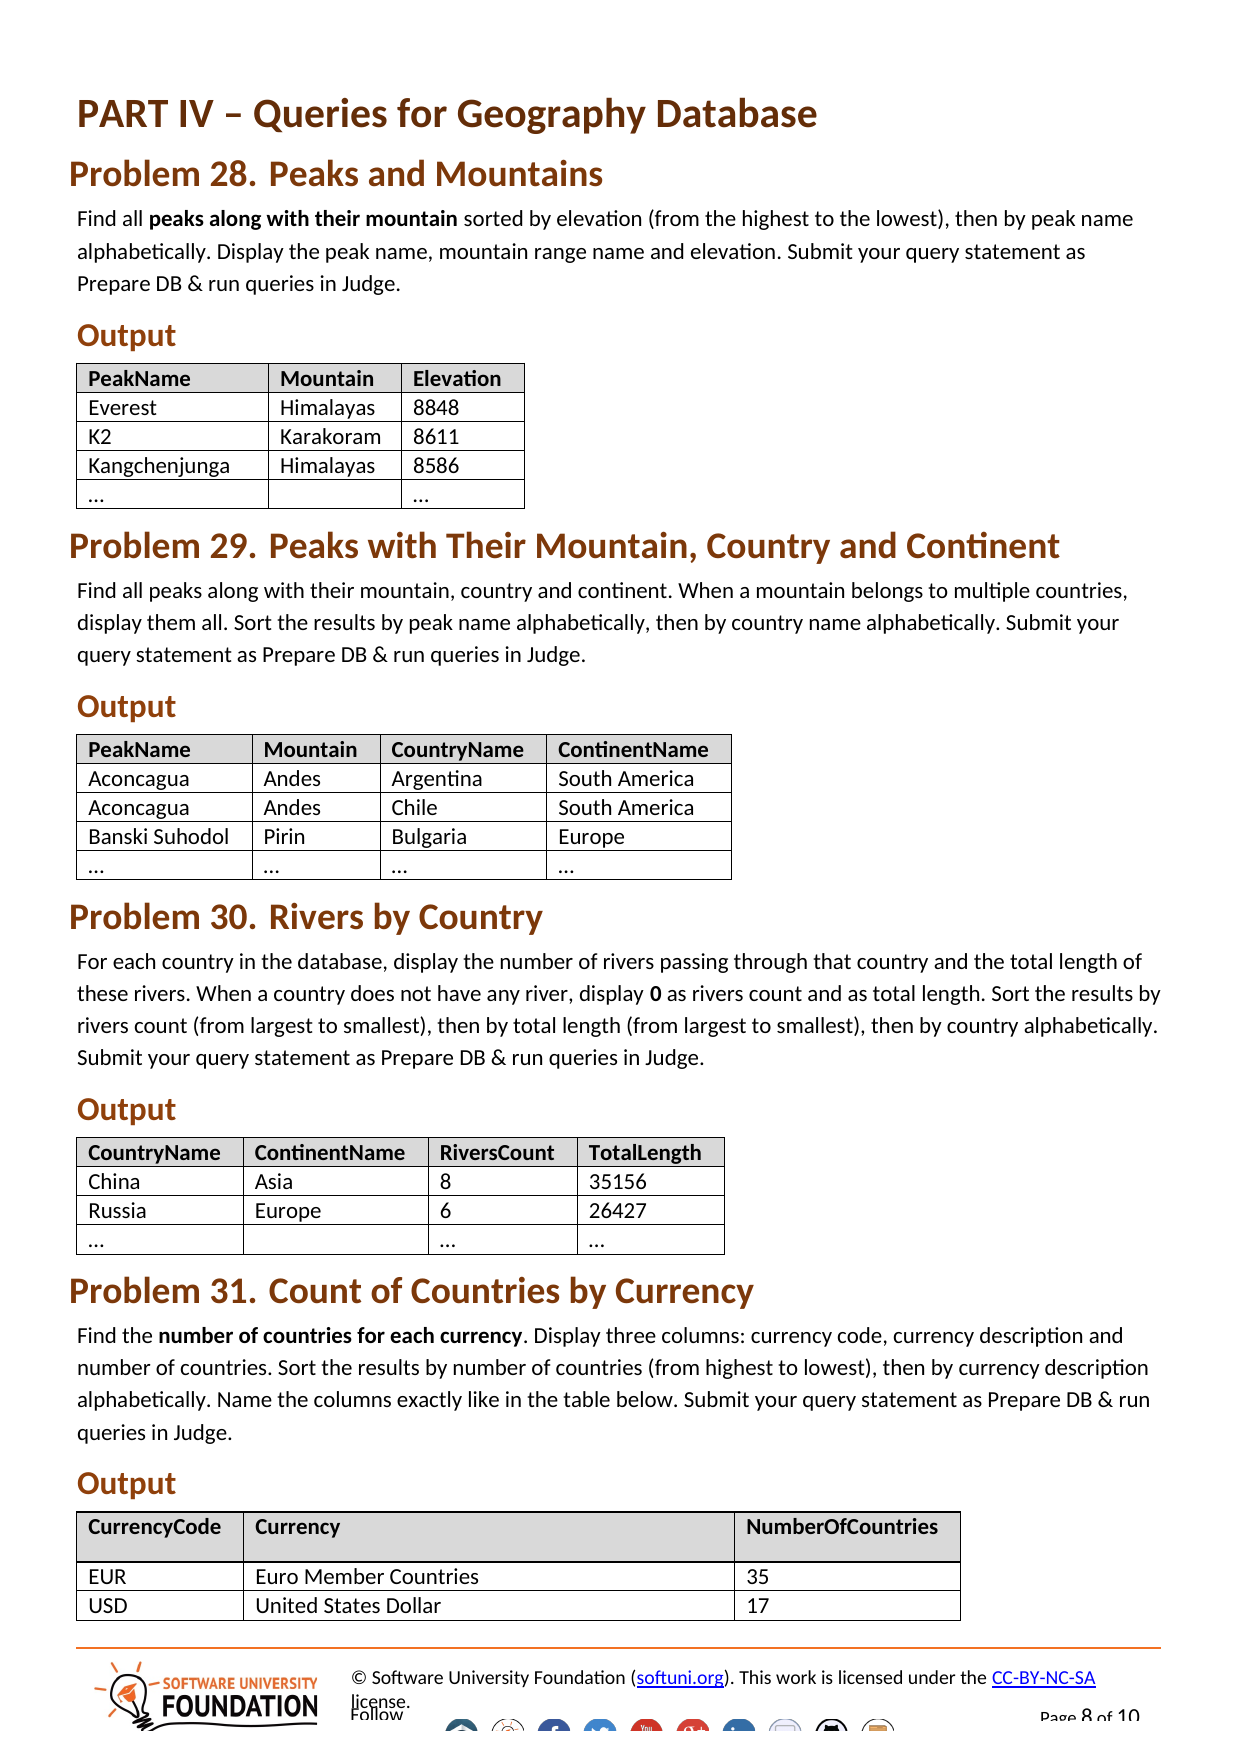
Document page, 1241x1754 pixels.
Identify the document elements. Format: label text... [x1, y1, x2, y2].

table_header CountryName [381, 735, 546, 763]
table_cell USD [77, 1591, 243, 1619]
subtitle Rivers by Country [69, 893, 1163, 938]
table_header Mountain [269, 364, 401, 392]
picture [630, 1719, 663, 1731]
table_cell 8 [429, 1167, 577, 1195]
text Find the number of countries for each currency. Display three columns: currency code, currency description and number of countries. Sort the results by number of countries (from highest to lowest), then by currency description alphabetically. Name the columns exactly like in the table below. Submit your query statement as Prepare DB & run queries in Judge. [77, 1321, 1163, 1446]
table_cell 8586 [402, 451, 524, 479]
table_cell Aconcagua [77, 793, 252, 821]
text For each country in the database, display the number of rivers passing through that country and the total length of these rivers. When a country does not have any river, display 0 as rivers count and as total length. Sort the results by rivers count (from largest to smallest), then by total length (from largest to smallest), then by country alphabetically. Submit your query statement as Prepare DB & run queries in Judge. [77, 947, 1163, 1071]
picture [815, 1719, 848, 1731]
picture [722, 1719, 756, 1731]
picture [537, 1719, 571, 1731]
table_header Mountain [253, 735, 380, 763]
text Find all peaks along with their mountain, country and continent. When a mountain belongs to multiple countries, display them all. Sort the results by peak name alphabetically, then by country name alphabetically. Submit your query statement as Prepare DB & run queries in Judge. [77, 576, 1163, 668]
table_header TotalLength [578, 1138, 724, 1166]
table_header PeakName [77, 364, 268, 392]
table_cell Pirin [253, 822, 380, 850]
table_cell Himalayas [269, 393, 401, 421]
table_cell Andes [253, 793, 380, 821]
table_cell Chile [381, 793, 546, 821]
table_cell 35156 [578, 1167, 724, 1195]
table_cell … [402, 480, 524, 508]
table_cell K2 [77, 422, 268, 450]
table_cell [244, 1225, 428, 1253]
picture [93, 1661, 318, 1731]
table_cell Karakoram [269, 422, 401, 450]
table_cell EUR [77, 1563, 243, 1590]
subtitle Output [77, 314, 1163, 354]
table_cell … [253, 851, 380, 879]
picture [491, 1719, 524, 1731]
subtitle Count of Countries by Currency [69, 1267, 1163, 1313]
table_cell United States Dollar [244, 1591, 734, 1619]
table_header RiversCount [429, 1138, 577, 1166]
subtitle PART IV – Queries for Geography Database [77, 87, 1163, 138]
subtitle Output [77, 1462, 1163, 1503]
table_header CountryName [77, 1138, 243, 1166]
table_header CurrencyCode [77, 1513, 243, 1561]
table_header Elevation [402, 364, 524, 392]
table_cell … [547, 851, 731, 879]
table_header Currency [244, 1513, 734, 1561]
table_cell South America [547, 764, 731, 792]
table_cell Banski Suhodol [77, 822, 252, 850]
table_cell 26427 [578, 1196, 724, 1224]
subtitle Output [77, 1088, 1163, 1129]
table_header PeakName [77, 735, 252, 763]
table_cell Aconcagua [77, 764, 252, 792]
table_cell Everest [77, 393, 268, 421]
subtitle Peaks and Mountains [69, 150, 1163, 196]
table_cell China [77, 1167, 243, 1195]
table_cell [269, 480, 401, 508]
table_cell Europe [547, 822, 731, 850]
picture [676, 1719, 709, 1731]
text Find all peaks along with their mountain sorted by elevation (from the highest to the lowest), then by peak name alphabetically. Display the peak name, mountain range name and elevation. Submit your query statement as Prepare DB & run queries in Judge. [77, 204, 1163, 297]
table_cell 6 [429, 1196, 577, 1224]
table_cell South America [547, 793, 731, 821]
table_cell Russia [77, 1196, 243, 1224]
table_cell Himalayas [269, 451, 401, 479]
picture [768, 1719, 802, 1731]
table_cell … [77, 1225, 243, 1253]
table_cell 17 [735, 1591, 960, 1619]
table_cell 35 [735, 1563, 960, 1590]
table_header NumberOfCountries [735, 1513, 960, 1561]
table_cell … [429, 1225, 577, 1253]
picture [583, 1719, 617, 1731]
picture [445, 1719, 478, 1731]
table_cell … [578, 1225, 724, 1253]
subtitle Output [77, 685, 1163, 726]
table_cell Andes [253, 764, 380, 792]
table_header ContinentName [547, 735, 731, 763]
table_cell Asia [244, 1167, 428, 1195]
table_cell … [381, 851, 546, 879]
table_cell 8848 [402, 393, 524, 421]
table_cell … [77, 480, 268, 508]
table_header ContinentName [244, 1138, 428, 1166]
table_cell Kangchenjunga [77, 451, 268, 479]
subtitle Peaks with Their Mountain, Country and Continent [69, 522, 1163, 567]
table_cell Euro Member Countries [244, 1563, 734, 1590]
picture [861, 1719, 894, 1731]
table_cell Europe [244, 1196, 428, 1224]
table_cell Argentina [381, 764, 546, 792]
table_cell Bulgaria [381, 822, 546, 850]
table_cell 8611 [402, 422, 524, 450]
table_cell … [77, 851, 252, 879]
